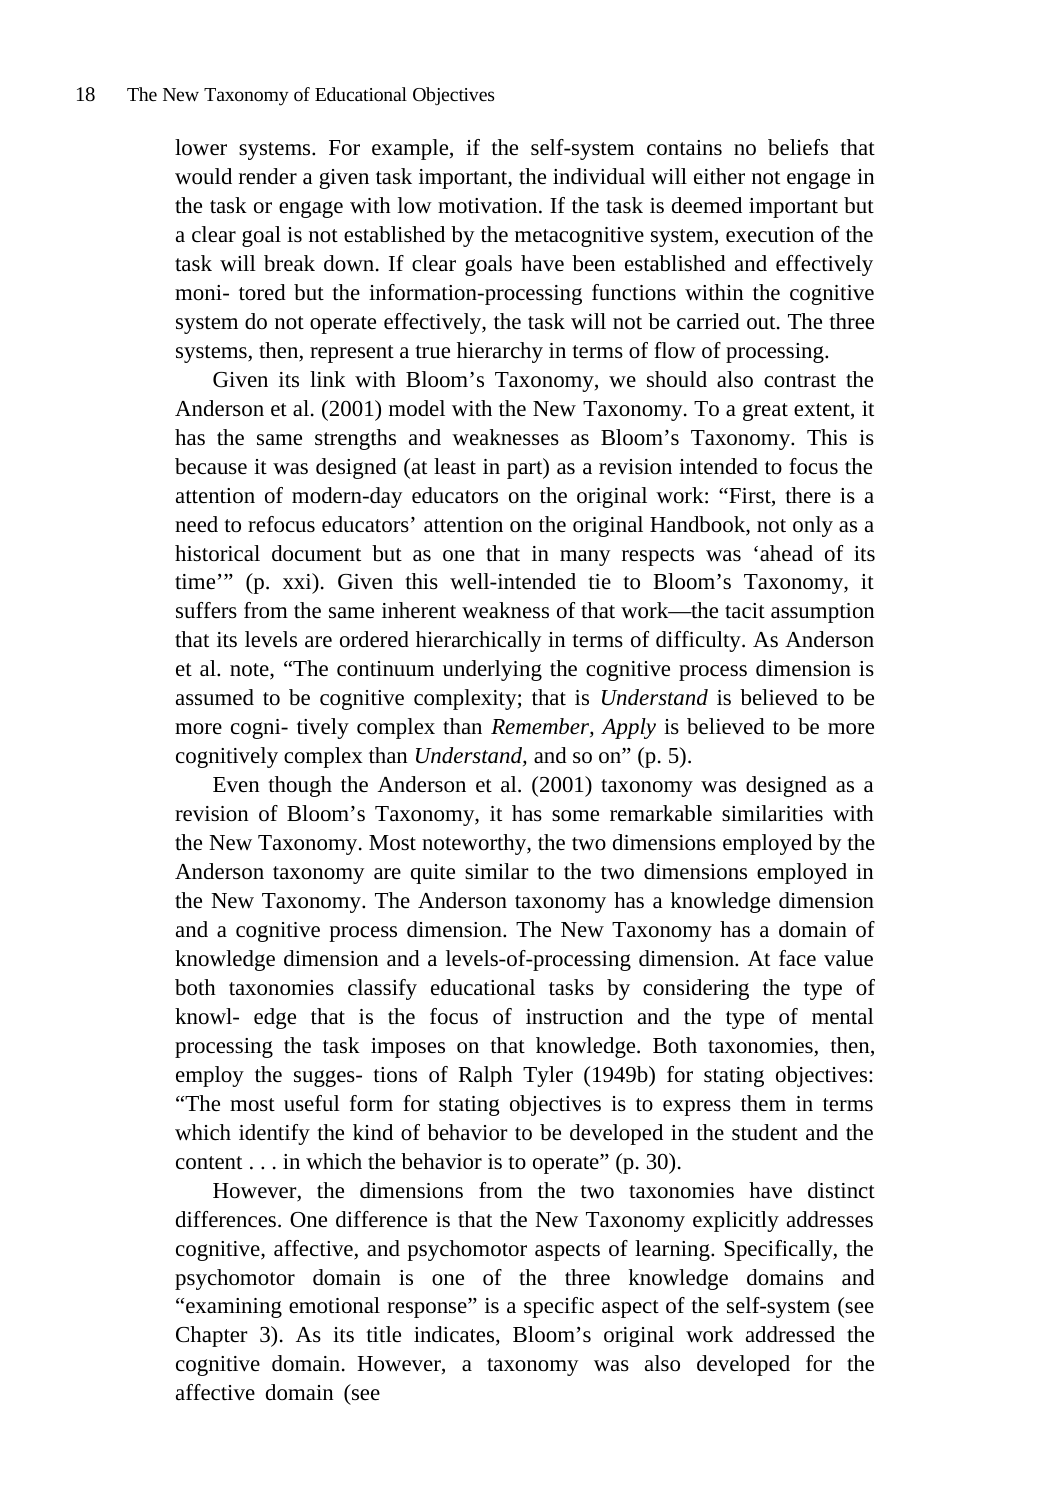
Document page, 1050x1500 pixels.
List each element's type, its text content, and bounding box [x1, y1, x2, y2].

text Even though the Anderson et al. (2001) taxonomy was designed as a revision of Bloom’s Taxonomy, it has some remarkable similarities with the New Taxonomy. Most noteworthy, the two dimensions employed by the Anderson taxonomy are quite similar to the two dimensions employed in the New Taxonomy. The Anderson taxonomy has a knowledge dimension and a cognitive process dimension. The New Taxonomy has a domain of knowledge dimension and a levels-of-processing dimension. At face value both taxonomies classify educational tasks by considering the type of knowl- edge that is the focus of instruction and the type of mental processing the task imposes on that knowledge. Both taxonomies, then, employ the sugges- tions of Ralph Tyler (1949b) for stating objectives: “The most useful form for stating objectives is to express them in terms which identify the kind of behavior to be developed in the student and the content . . . in which the behavior is to operate” (p. 30). [175, 771, 875, 1174]
text lower systems. For example, if the self-system contains no beliefs that would render a given task important, the individual will either not engage in the task or engage with low motivation. If the task is deemed important but a clear goal is not established by the metacognitive system, execution of the task will break down. If clear goals have been established and effectively moni- tored but the information-processing functions within the cognitive system do not operate effectively, the task will not be carried out. The three systems, then, represent a true hierarchy in terms of flow of processing. [175, 134, 875, 363]
text Given its link with Bloom’s Taxonomy, we should also contrast the Anderson et al. (2001) model with the New Taxonomy. To a great extent, it has the same strengths and weaknesses as Bloom’s Taxonomy. This is because it was designed (at least in part) as a revision intended to focus the attention of modern-day educators on the original work: “First, there is a need to refocus educators’ attention on the original Handbook, not only as a historical document but as one that in many respects was ‘ahead of its time’” (p. xxi). Given this well-intended tie to Bloom’s Taxonomy, it suffers from the same inherent weakness of that work—the tacit assumption that its levels are ordered hierarchically in terms of difficulty. As Anderson et al. note, “The continuum underlying the cognitive process dimension is assumed to be cognitive complexity; that is Understand is believed to be more cogni- tively complex than Remember, Apply is believed to be more cognitively complex than Understand, and so on” (p. 5). [175, 366, 875, 769]
text However, the dimensions from the two taxonomies have distinct differences. One difference is that the New Taxonomy explicitly addresses cognitive, affective, and psychomotor aspects of learning. Specifically, the psychomotor domain is one of the three knowledge domains and “examining emotional response” is a specific aspect of the self-system (see Chapter 3). As its title indicates, Bloom’s original work addressed the cognitive domain. However, a taxonomy was also developed for the affective domain (see [175, 1177, 875, 1406]
